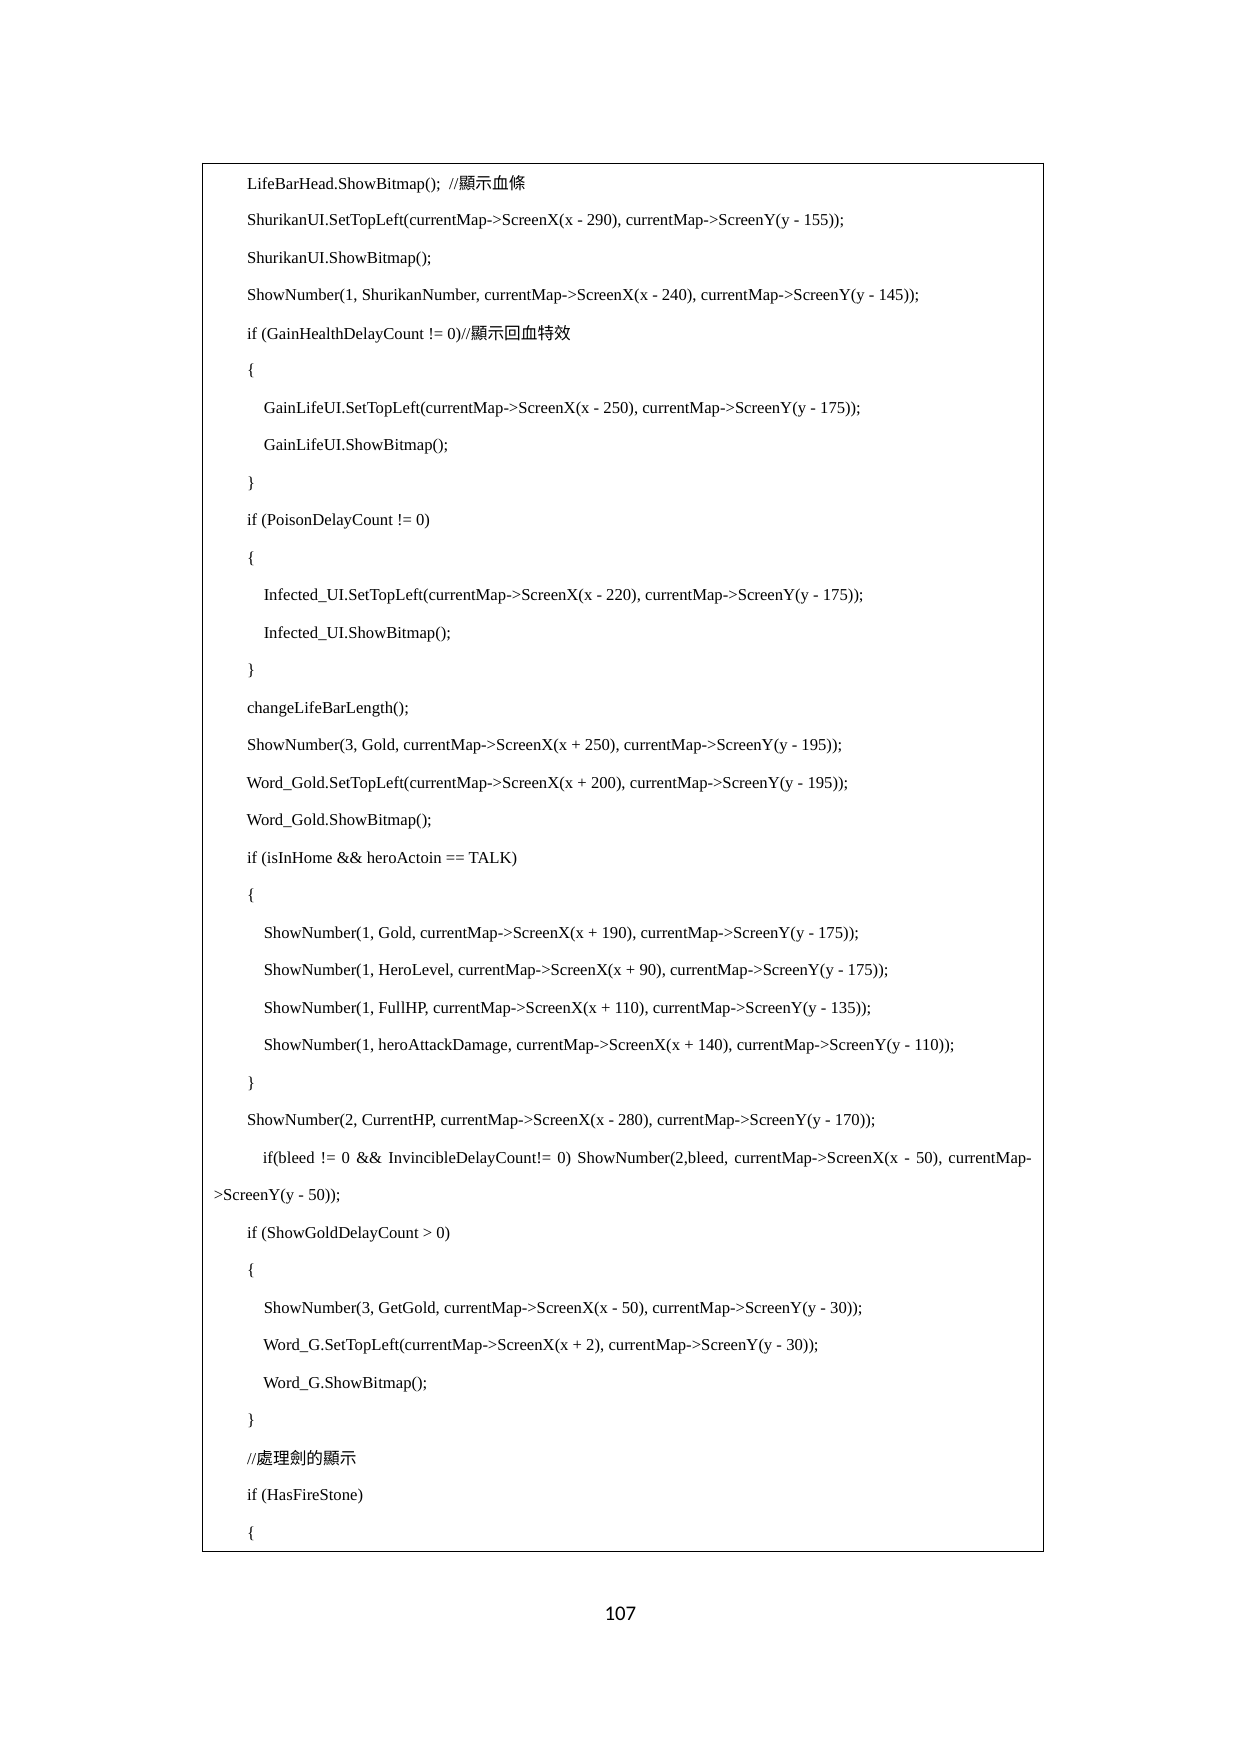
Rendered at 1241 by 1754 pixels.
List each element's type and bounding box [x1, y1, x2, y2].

table_cell [203, 164, 1043, 1551]
